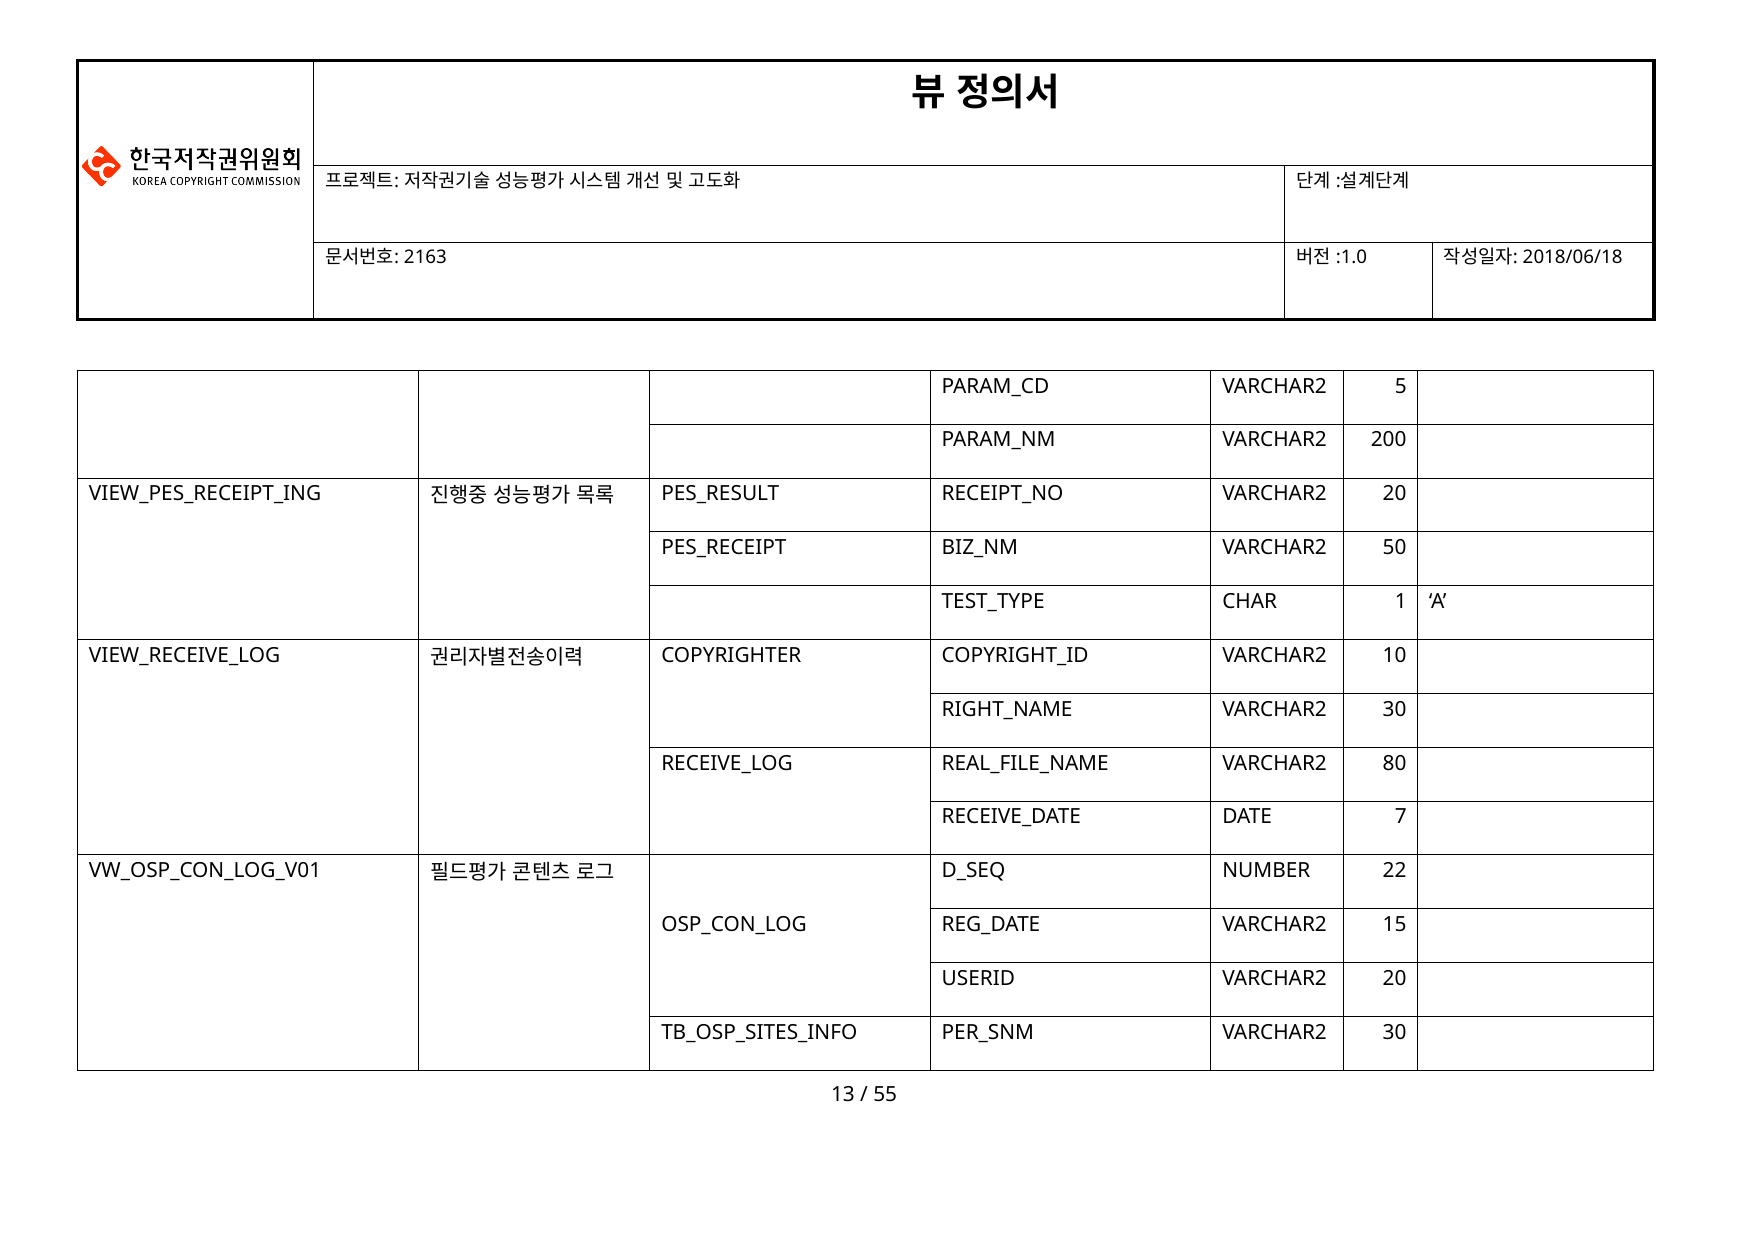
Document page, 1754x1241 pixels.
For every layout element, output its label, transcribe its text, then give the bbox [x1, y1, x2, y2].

table_cell [1418, 694, 1653, 747]
table_cell 1 [1344, 586, 1417, 639]
table_cell PARAM_NM [931, 425, 1210, 477]
table_cell VARCHAR2 [1211, 640, 1343, 693]
table_cell VARCHAR2 [1211, 1017, 1343, 1070]
table_cell [1418, 855, 1653, 908]
table_cell [650, 371, 930, 423]
table_cell VARCHAR2 [1211, 909, 1343, 962]
table_cell 5 [1344, 371, 1417, 423]
table_cell VARCHAR2 [1211, 694, 1343, 747]
table_cell RIGHT_NAME [931, 694, 1210, 747]
table_cell VARCHAR2 [1211, 371, 1343, 423]
table_cell [1418, 963, 1653, 1016]
table_cell BIZ_NM [931, 532, 1210, 585]
table_cell 진행중 성능평가 목록 [419, 479, 649, 639]
table_cell VIEW_RECEIVE_LOG [78, 640, 418, 854]
picture [77, 140, 304, 191]
table_cell [1418, 532, 1653, 585]
table_cell PES_RESULT [650, 479, 930, 531]
table_cell USERID [931, 963, 1210, 1016]
table_cell 50 [1344, 532, 1417, 585]
table_cell REAL_FILE_NAME [931, 748, 1210, 801]
table_cell [1418, 1017, 1653, 1070]
table_cell NUMBER [1211, 855, 1343, 908]
table_cell 200 [1344, 425, 1417, 477]
table_cell [650, 586, 930, 639]
table_cell 필드평가 콘텐츠 로그 [419, 855, 649, 1070]
table_cell VARCHAR2 [1211, 479, 1343, 531]
table_cell 7 [1344, 802, 1417, 854]
table_cell 20 [1344, 479, 1417, 531]
table_cell VARCHAR2 [1211, 532, 1343, 585]
table_cell PES_RECEIPT [650, 532, 930, 585]
table_cell 80 [1344, 748, 1417, 801]
table_cell ‘A’ [1418, 586, 1653, 639]
table_cell PER_SNM [931, 1017, 1210, 1070]
table_cell 30 [1344, 694, 1417, 747]
table_cell TB_OSP_SITES_INFO [650, 1017, 930, 1070]
table_cell COPYRIGHT_ID [931, 640, 1210, 693]
table_cell 15 [1344, 909, 1417, 962]
table_cell 22 [1344, 855, 1417, 908]
table_cell 20 [1344, 963, 1417, 1016]
table_cell [1418, 371, 1653, 423]
table_cell [1418, 748, 1653, 801]
table_cell TEST_TYPE [931, 586, 1210, 639]
table_cell RECEIPT_NO [931, 479, 1210, 531]
table_cell COPYRIGHTER [650, 640, 930, 747]
table_cell D_SEQ [931, 855, 1210, 908]
table_cell [1418, 479, 1653, 531]
table_cell VARCHAR2 [1211, 748, 1343, 801]
table_cell RECEIVE_LOG [650, 748, 930, 854]
table_cell 10 [1344, 640, 1417, 693]
table_cell [650, 425, 930, 477]
table_cell REG_DATE [931, 909, 1210, 962]
table_cell RECEIVE_DATE [931, 802, 1210, 854]
table_cell OSP_CON_LOG [650, 855, 930, 1016]
table_cell VARCHAR2 [1211, 425, 1343, 477]
table_cell VW_OSP_CON_LOG_V01 [78, 855, 418, 1070]
table_cell VARCHAR2 [1211, 963, 1343, 1016]
table_cell [1418, 909, 1653, 962]
table_cell PARAM_CD [931, 371, 1210, 423]
table_cell [1418, 425, 1653, 477]
table_cell 권리자별전송이력 [419, 640, 649, 854]
table_cell 30 [1344, 1017, 1417, 1070]
table_cell [1418, 802, 1653, 854]
table_cell VIEW_PES_RECEIPT_ING [78, 479, 418, 639]
table_cell DATE [1211, 802, 1343, 854]
table_cell CHAR [1211, 586, 1343, 639]
table_cell [1418, 640, 1653, 693]
